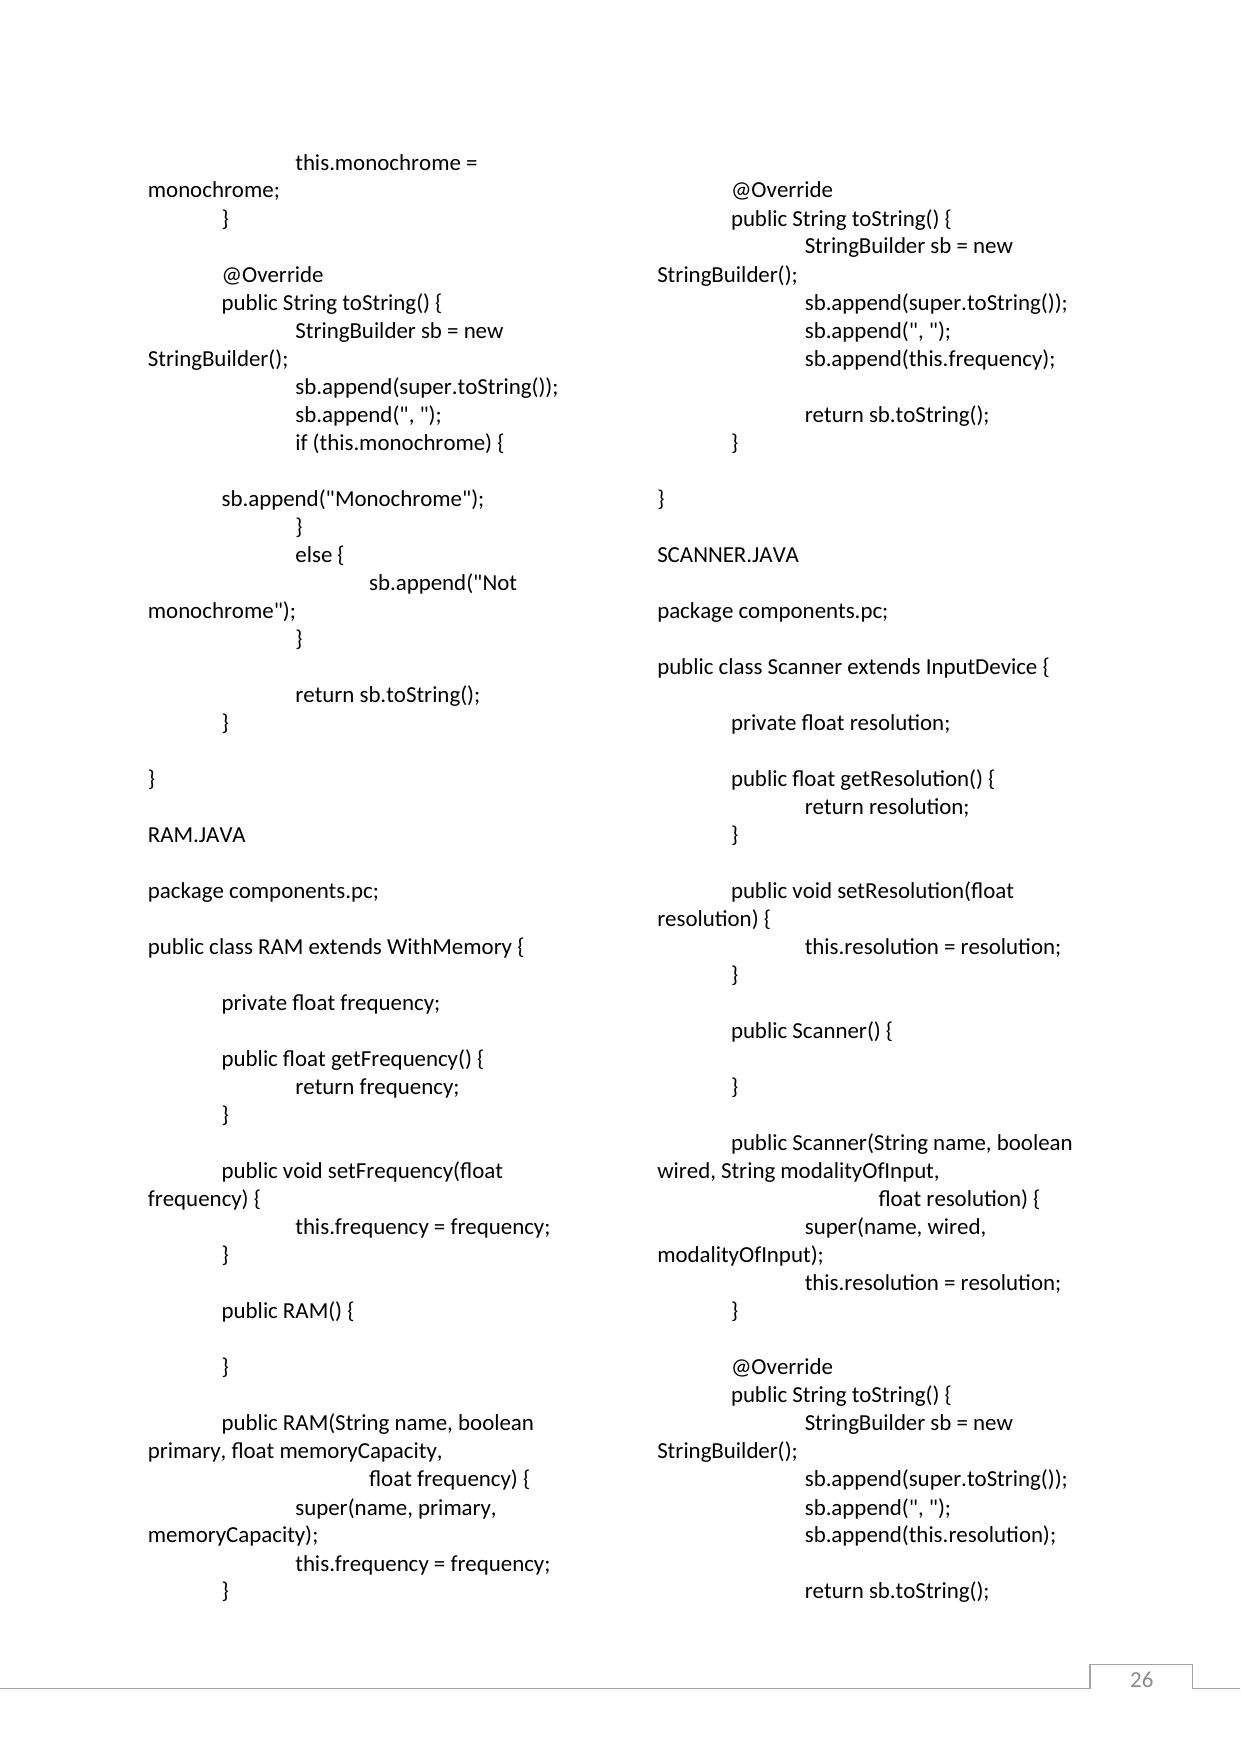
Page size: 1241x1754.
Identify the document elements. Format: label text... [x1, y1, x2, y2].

text @Override [657, 176, 1093, 204]
text sb.append(this.resolution); [657, 1521, 1093, 1549]
text public class Scanner extends InputDevice { [657, 652, 1093, 680]
text this.frequency = frequency; [148, 1212, 583, 1240]
text } [657, 428, 1093, 456]
text } [657, 484, 1093, 512]
text return sb.toString(); [657, 1577, 1093, 1605]
text float resolution) { [657, 1184, 1093, 1212]
text @Override [148, 260, 583, 288]
text this.monochrome = monochrome; [148, 148, 583, 204]
text return sb.toString(); [657, 400, 1093, 428]
text } [657, 1296, 1093, 1324]
text package components.pc; [148, 876, 583, 904]
text super(name, primary, memoryCapacity); [148, 1493, 583, 1549]
text } [148, 1100, 583, 1128]
text private float frequency; [148, 988, 583, 1016]
text public class RAM extends WithMemory { [148, 932, 583, 960]
text public float getResolution() { [657, 764, 1093, 792]
text package components.pc; [657, 596, 1093, 624]
text public Scanner(String name, boolean wired, String modalityOfInput, [657, 1128, 1093, 1184]
text } [148, 1240, 583, 1268]
text return resolution; [657, 792, 1093, 820]
text public String toString() { [657, 204, 1093, 232]
text sb.append(super.toString()); [657, 1464, 1093, 1493]
text sb.append(super.toString()); [657, 288, 1093, 316]
text else { [148, 540, 583, 568]
text public RAM() { [148, 1296, 583, 1324]
text if (this.monochrome) { [148, 428, 583, 456]
text public String toString() { [148, 288, 583, 316]
text } [148, 204, 583, 232]
text } [148, 708, 583, 736]
text } [148, 764, 583, 792]
text StringBuilder sb = new StringBuilder(); [657, 232, 1093, 288]
text } [657, 960, 1093, 988]
text public String toString() { [657, 1381, 1093, 1408]
text @Override [657, 1352, 1093, 1381]
text } [148, 512, 583, 540]
text sb.append(super.toString()); [148, 372, 583, 400]
text float frequency) { [148, 1464, 583, 1493]
text public Scanner() { [657, 1016, 1093, 1044]
text StringBuilder sb = new StringBuilder(); [657, 1408, 1093, 1464]
text public void setResolution(float resolution) { [657, 876, 1093, 932]
text SCANNER.JAVA [657, 540, 1093, 568]
text this.frequency = frequency; [148, 1549, 583, 1577]
text public RAM(String name, boolean primary, float memoryCapacity, [148, 1408, 583, 1464]
text this.resolution = resolution; [657, 1268, 1093, 1296]
text return frequency; [148, 1072, 583, 1100]
text sb.append(", "); [657, 316, 1093, 344]
text RAM.JAVA [148, 820, 583, 848]
text private float resolution; [657, 708, 1093, 736]
text public float getFrequency() { [148, 1044, 583, 1072]
text public void setFrequency(float frequency) { [148, 1156, 583, 1212]
text } [148, 1577, 583, 1605]
text } [657, 820, 1093, 848]
text super(name, wired, modalityOfInput); [657, 1212, 1093, 1268]
text StringBuilder sb = new StringBuilder(); [148, 316, 583, 372]
text sb.append(this.frequency); [657, 344, 1093, 372]
text sb.append("Monochrome"); [148, 456, 583, 512]
text } [148, 1352, 583, 1381]
text } [657, 1072, 1093, 1100]
text return sb.toString(); [148, 680, 583, 708]
text } [148, 624, 583, 652]
text sb.append("Not monochrome"); [148, 568, 583, 624]
text sb.append(", "); [657, 1493, 1093, 1521]
text this.resolution = resolution; [657, 932, 1093, 960]
text sb.append(", "); [148, 400, 583, 428]
